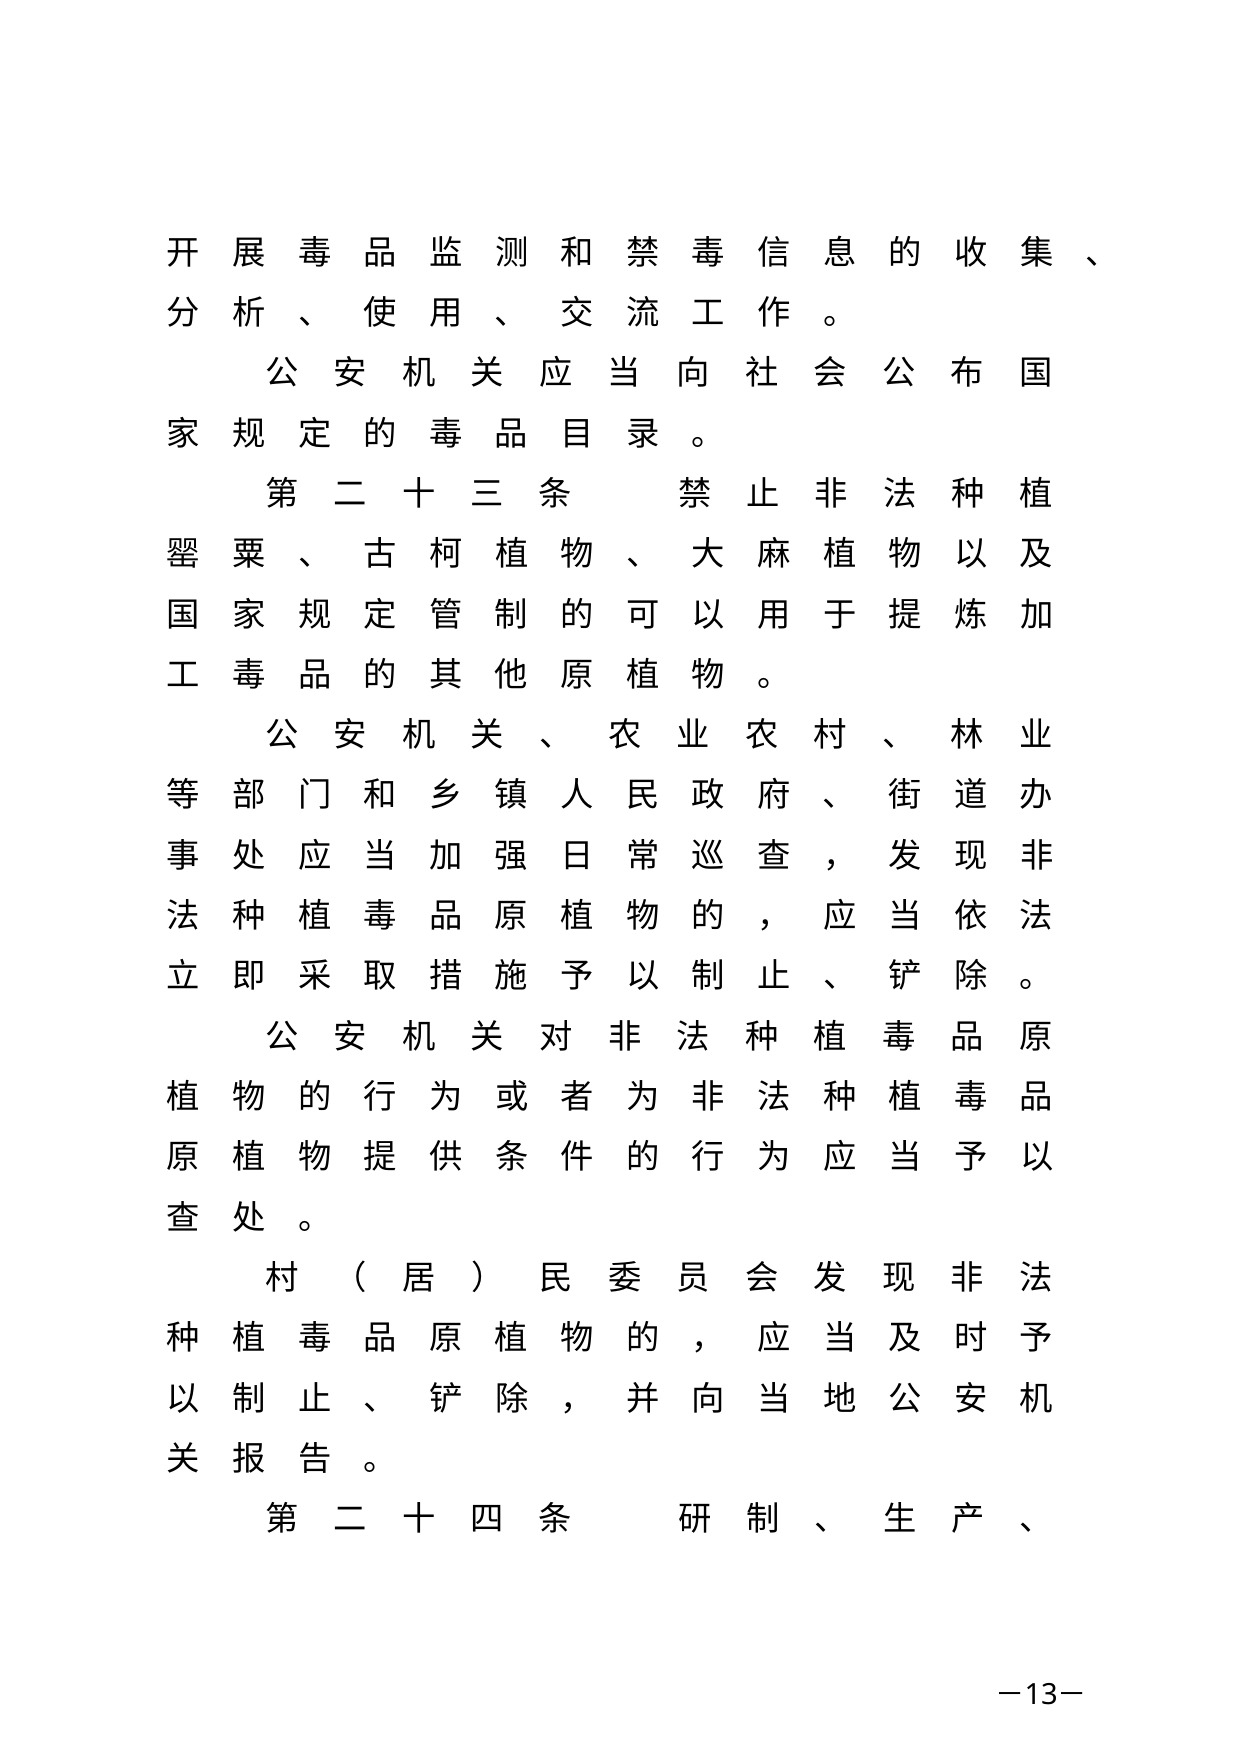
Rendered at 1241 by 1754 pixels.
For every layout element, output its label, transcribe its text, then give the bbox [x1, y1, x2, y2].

text 第二十三条 禁止非法种植罂粟、古柯植物、大麻植物以及国家规定管制的可以用于提炼加工毒品的其他原植物。 [167, 461, 1085, 702]
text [167, 1486, 1085, 1546]
text 公安机关应当向社会公布国家规定的毒品目录。 [167, 340, 1085, 461]
text 村（居）民委员会发现非法种植毒品原植物的，应当及时予以制止、铲除，并向当地公安机关报告。 [167, 1245, 1085, 1486]
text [167, 219, 1085, 340]
text 公安机关、农业农村、林业等部门和乡镇人民政府、街道办事处应当加强日常巡查，发现非法种植毒品原植物的，应当依法立即采取措施予以制止、铲除。 [167, 702, 1085, 1003]
text 公安机关对非法种植毒品原植物的行为或者为非法种植毒品原植物提供条件的行为应当予以查处。 [167, 1003, 1085, 1245]
